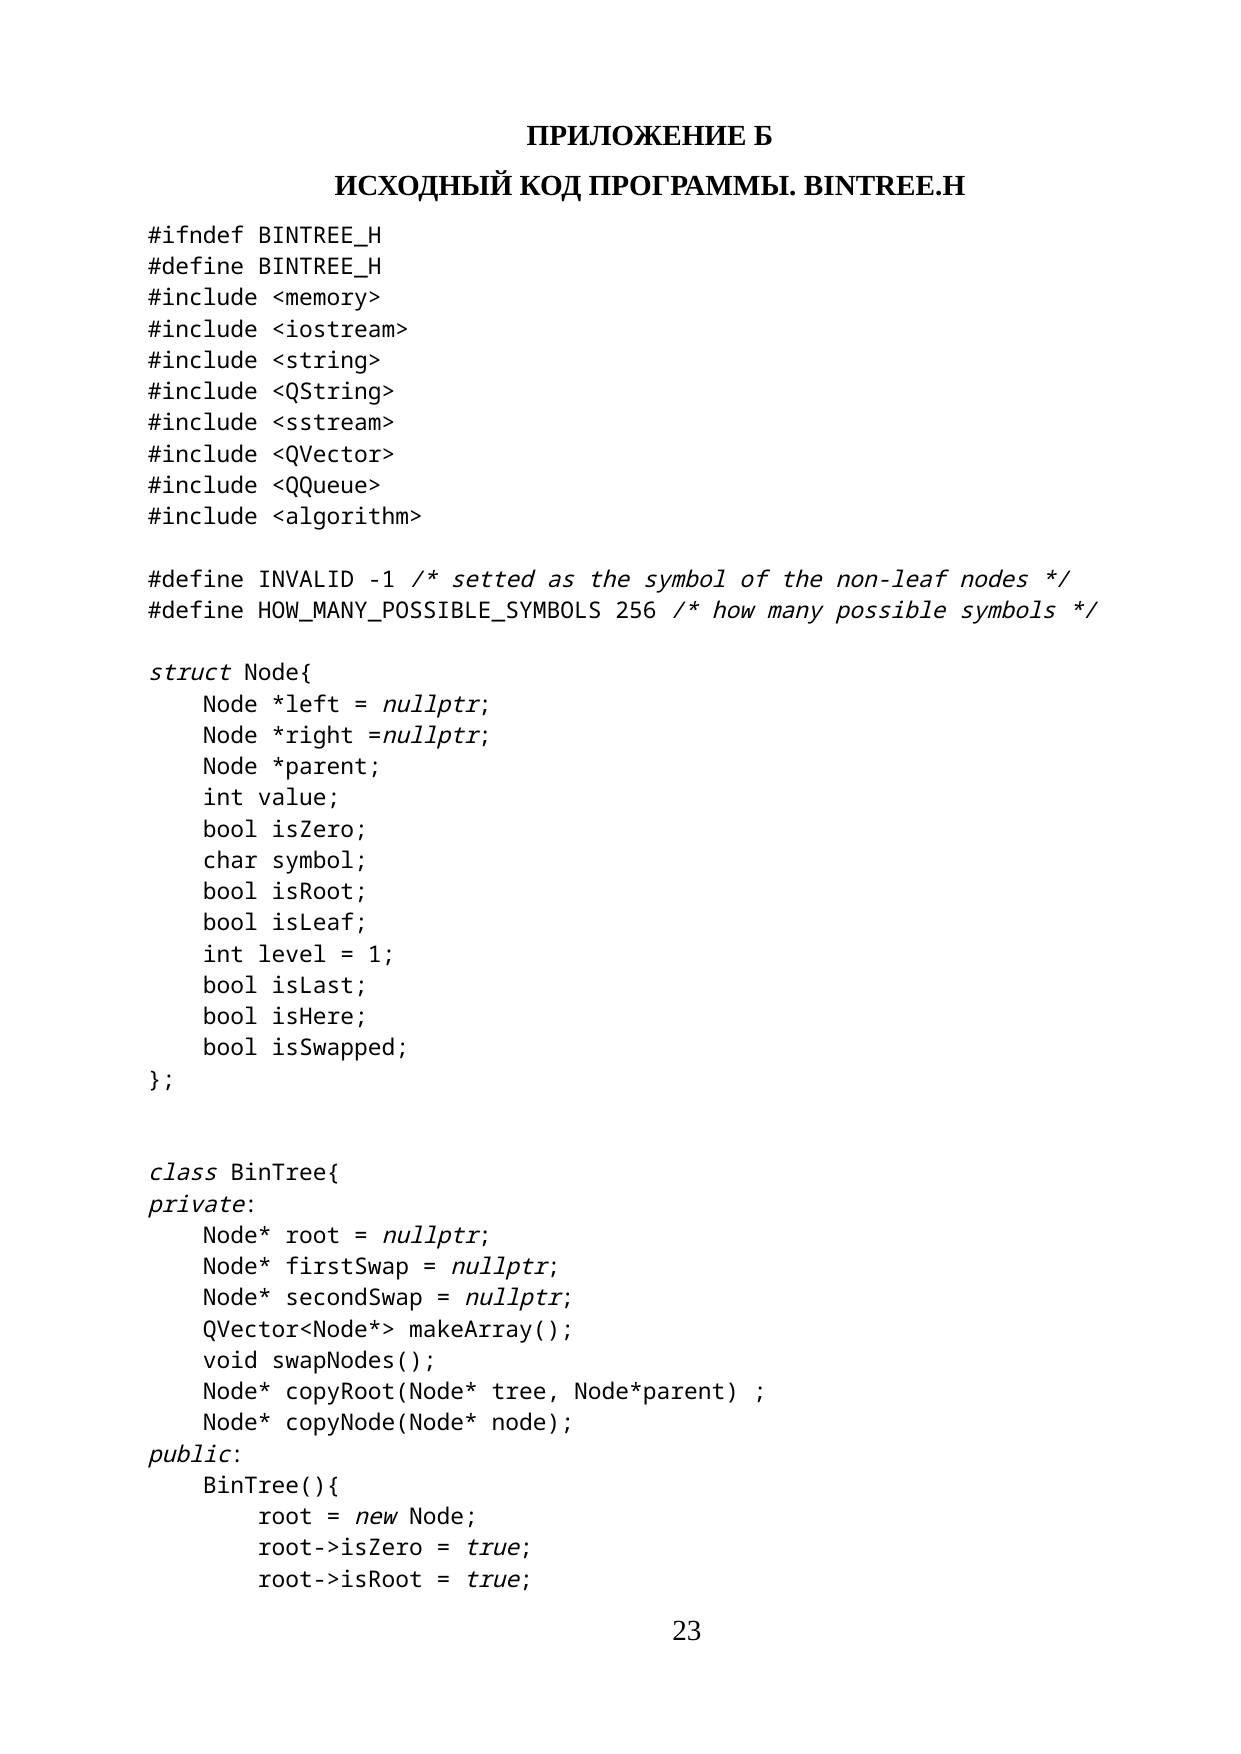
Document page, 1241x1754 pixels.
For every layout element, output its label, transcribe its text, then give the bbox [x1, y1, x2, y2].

text bool isSwapped; [148, 1031, 1152, 1062]
text #ifndef BINTREE_H [148, 219, 1152, 250]
text #define HOW_MANY_POSSIBLE_SYMBOLS 256 /* how many possible symbols */ [148, 594, 1152, 625]
text char symbol; [148, 844, 1152, 875]
text #include <iostream> [148, 312, 1152, 344]
text bool isRoot; [148, 875, 1152, 906]
text Node* copyNode(Node* node); [148, 1406, 1152, 1437]
text BinTree(){ [148, 1469, 1152, 1500]
text QVector<Node*> makeArray(); [148, 1312, 1152, 1344]
text public: [148, 1437, 1152, 1469]
text #define BINTREE_H [148, 250, 1152, 281]
text #include <string> [148, 344, 1152, 375]
text int level = 1; [148, 937, 1152, 969]
text root = new Node; [148, 1500, 1152, 1531]
text }; [148, 1062, 1152, 1094]
text class BinTree{ [148, 1156, 1152, 1187]
text root->isZero = true; [148, 1531, 1152, 1562]
text #include <sstream> [148, 406, 1152, 437]
text root->isRoot = true; [148, 1562, 1152, 1594]
text Node* copyRoot(Node* tree, Node*parent) ; [148, 1375, 1152, 1406]
text #include <QVector> [148, 437, 1152, 469]
text Node* secondSwap = nullptr; [148, 1281, 1152, 1312]
text Node* firstSwap = nullptr; [148, 1250, 1152, 1281]
text #include <QQueue> [148, 469, 1152, 500]
subtitle Приложение б Исходный код программы. Bintree.h [148, 118, 1152, 202]
text Node *left = nullptr; [148, 687, 1152, 719]
text struct Node{ [148, 656, 1152, 687]
text #include <algorithm> [148, 500, 1152, 531]
text private: [148, 1187, 1152, 1219]
text void swapNodes(); [148, 1344, 1152, 1375]
text int value; [148, 781, 1152, 812]
text #include <QString> [148, 375, 1152, 406]
text bool isHere; [148, 1000, 1152, 1031]
text #include <memory> [148, 281, 1152, 312]
text Node *parent; [148, 750, 1152, 781]
text bool isLast; [148, 969, 1152, 1000]
text Node* root = nullptr; [148, 1219, 1152, 1250]
text bool isLeaf; [148, 906, 1152, 937]
text bool isZero; [148, 812, 1152, 844]
text #define INVALID -1 /* setted as the symbol of the non-leaf nodes */ [148, 562, 1152, 594]
text Node *right =nullptr; [148, 719, 1152, 750]
